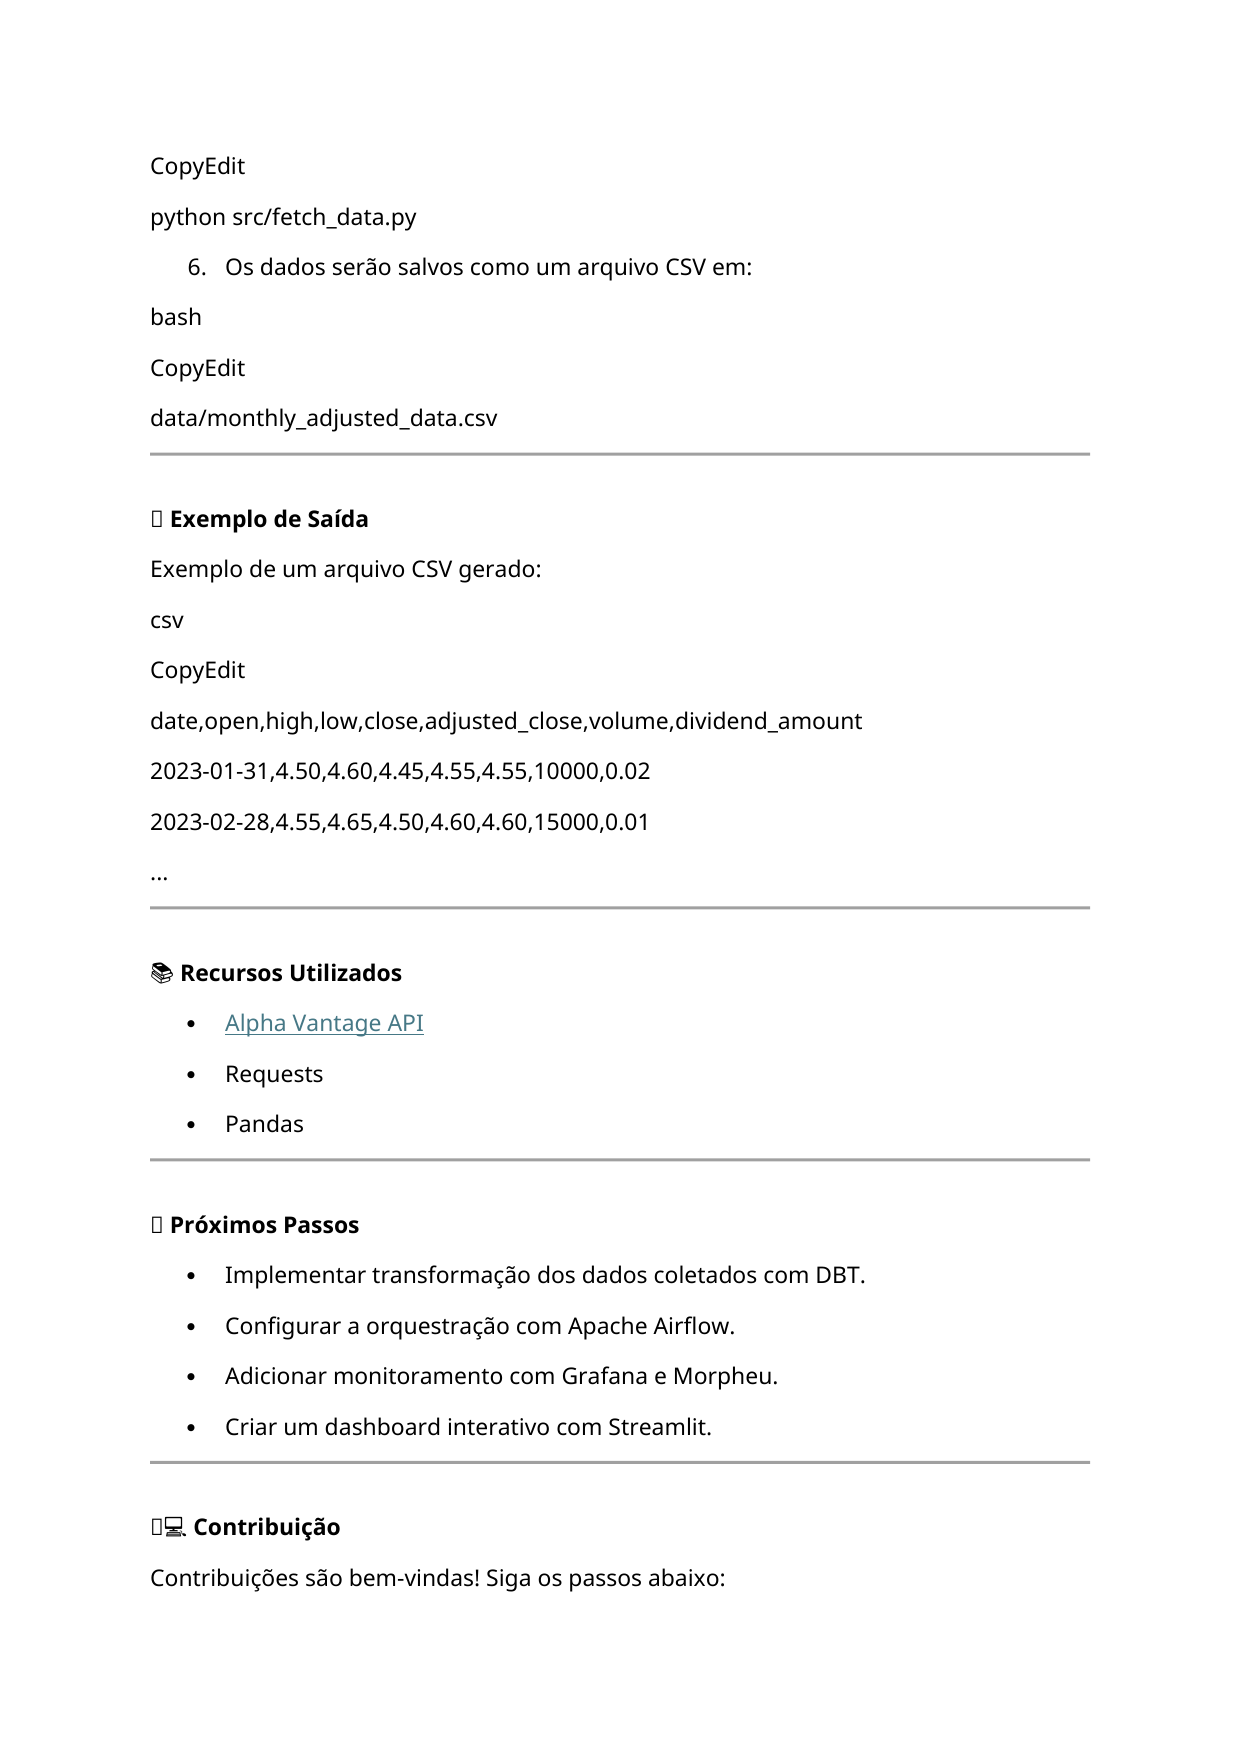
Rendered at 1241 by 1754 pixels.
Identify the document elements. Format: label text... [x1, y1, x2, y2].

list Criar um dashboard interativo com Streamlit. [187, 1410, 1090, 1442]
text csv [150, 604, 1090, 635]
text 📚 Recursos Utilizados [150, 957, 1090, 988]
text data/monthly_adjusted_data.csv [150, 402, 1090, 433]
text ... [150, 856, 1090, 887]
text Exemplo de um arquivo CSV gerado: [150, 553, 1090, 584]
text CopyEdit [150, 352, 1090, 383]
list Adicionar monitoramento com Grafana e Morpheu. [187, 1360, 1090, 1391]
text 📝 Exemplo de Saída [150, 503, 1090, 534]
list Implementar transformação dos dados coletados com DBT. [187, 1259, 1090, 1290]
text CopyEdit [150, 654, 1090, 685]
text CopyEdit [150, 150, 1090, 181]
text 🧑‍💻 Contribuição [150, 1511, 1090, 1542]
text 2023-02-28,4.55,4.65,4.50,4.60,4.60,15000,0.01 [150, 805, 1090, 837]
list Pandas [187, 1108, 1090, 1139]
text bash [150, 301, 1090, 332]
list Configurar a orquestração com Apache Airflow. [187, 1309, 1090, 1341]
text Contribuições são bem-vindas! Siga os passos abaixo: [150, 1562, 1090, 1593]
text 🌟 Próximos Passos [150, 1209, 1090, 1240]
text 2023-01-31,4.50,4.60,4.45,4.55,4.55,10000,0.02 [150, 755, 1090, 786]
list Requests [187, 1057, 1090, 1089]
list Os dados serão salvos como um arquivo CSV em: [187, 251, 1090, 282]
list Alpha Vantage API [187, 1007, 1090, 1038]
text date,open,high,low,close,adjusted_close,volume,dividend_amount [150, 704, 1090, 736]
text python src/fetch_data.py [150, 200, 1090, 232]
